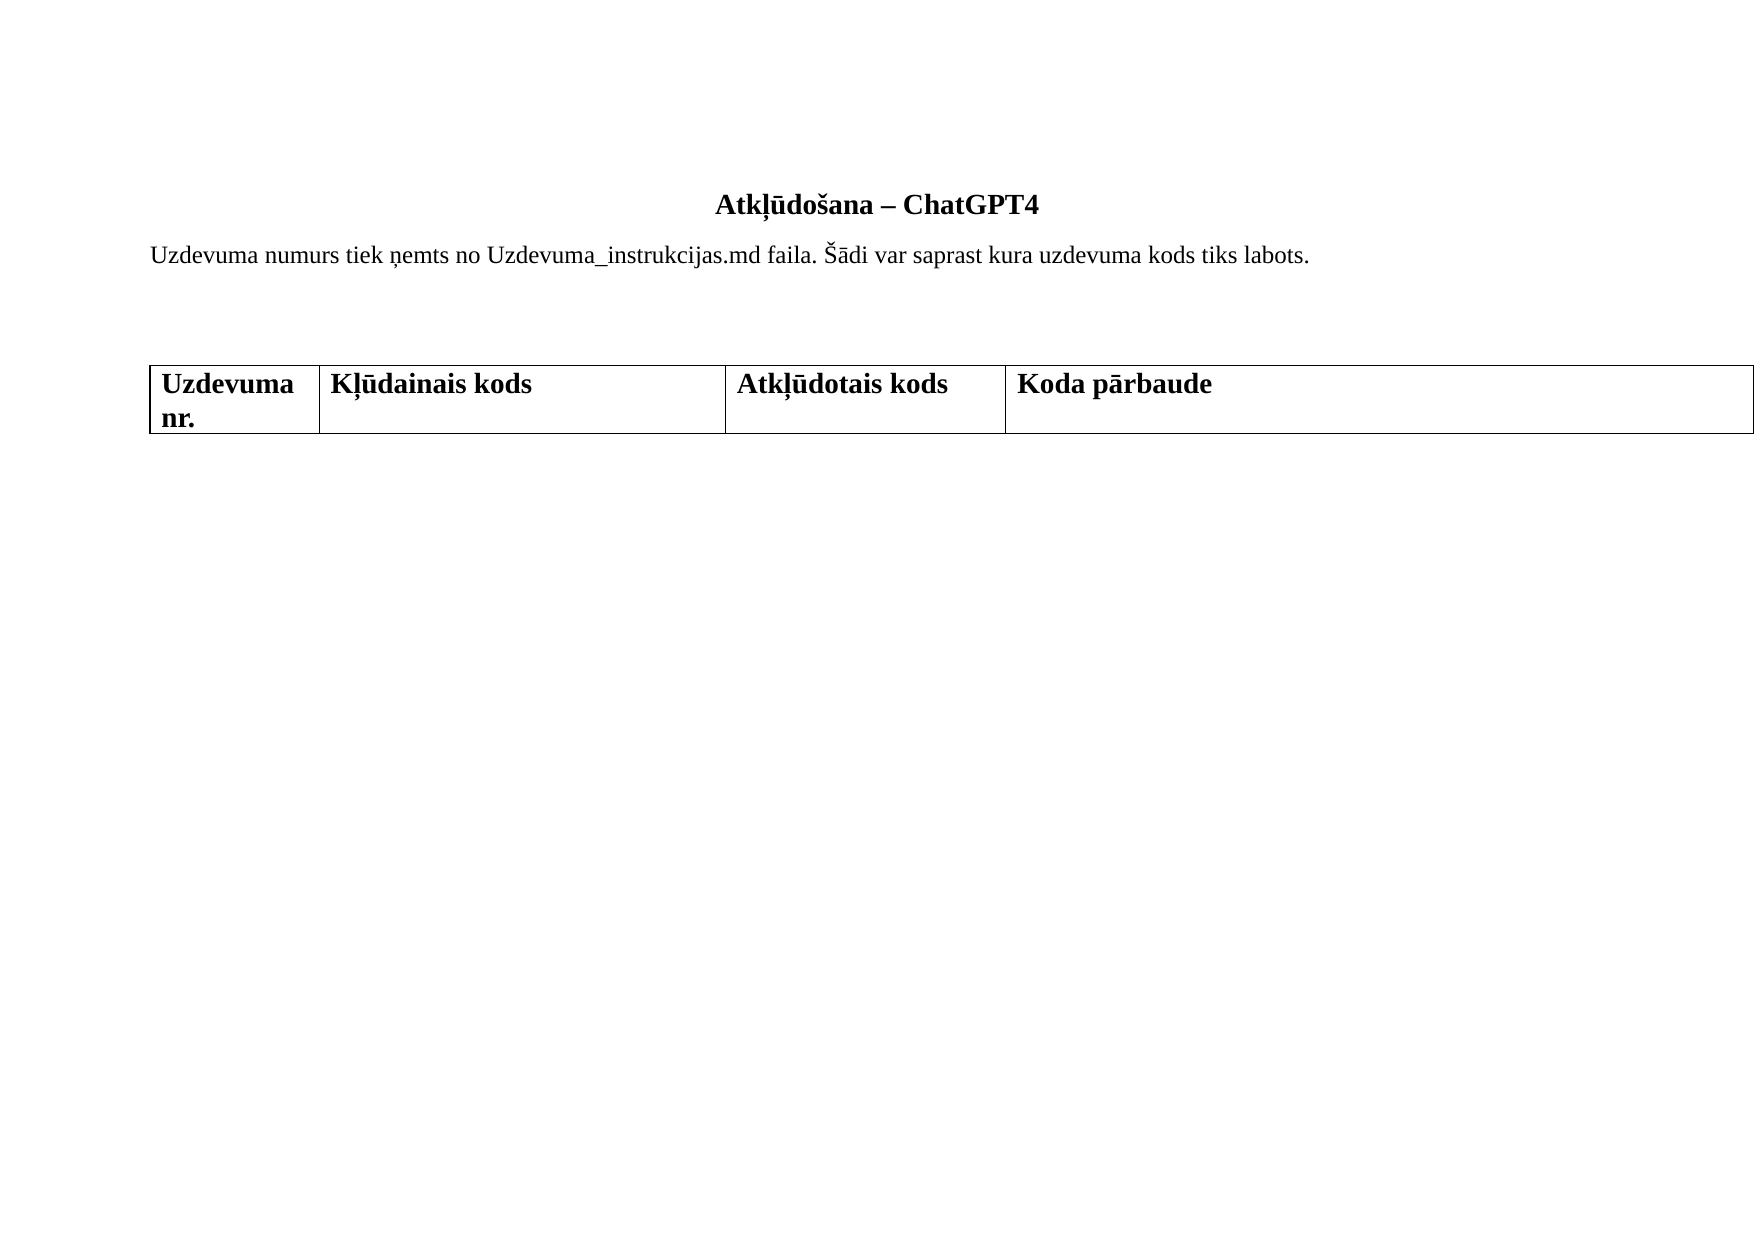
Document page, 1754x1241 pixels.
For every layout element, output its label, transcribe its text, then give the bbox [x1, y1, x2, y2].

table_header Atkļūdotais kods [726, 366, 1005, 433]
table_header Koda pārbaude [1006, 366, 1753, 433]
table_header Kļūdainais kods [320, 366, 725, 433]
text Atkļūdošana – ChatGPT4 [150, 187, 1604, 221]
text Uzdevuma numurs tiek ņemts no Uzdevuma_instrukcijas.md faila. Šādi var saprast kura uzdevuma kods tiks labots. [150, 240, 1604, 269]
table_header Uzdevuma nr. [151, 366, 319, 433]
